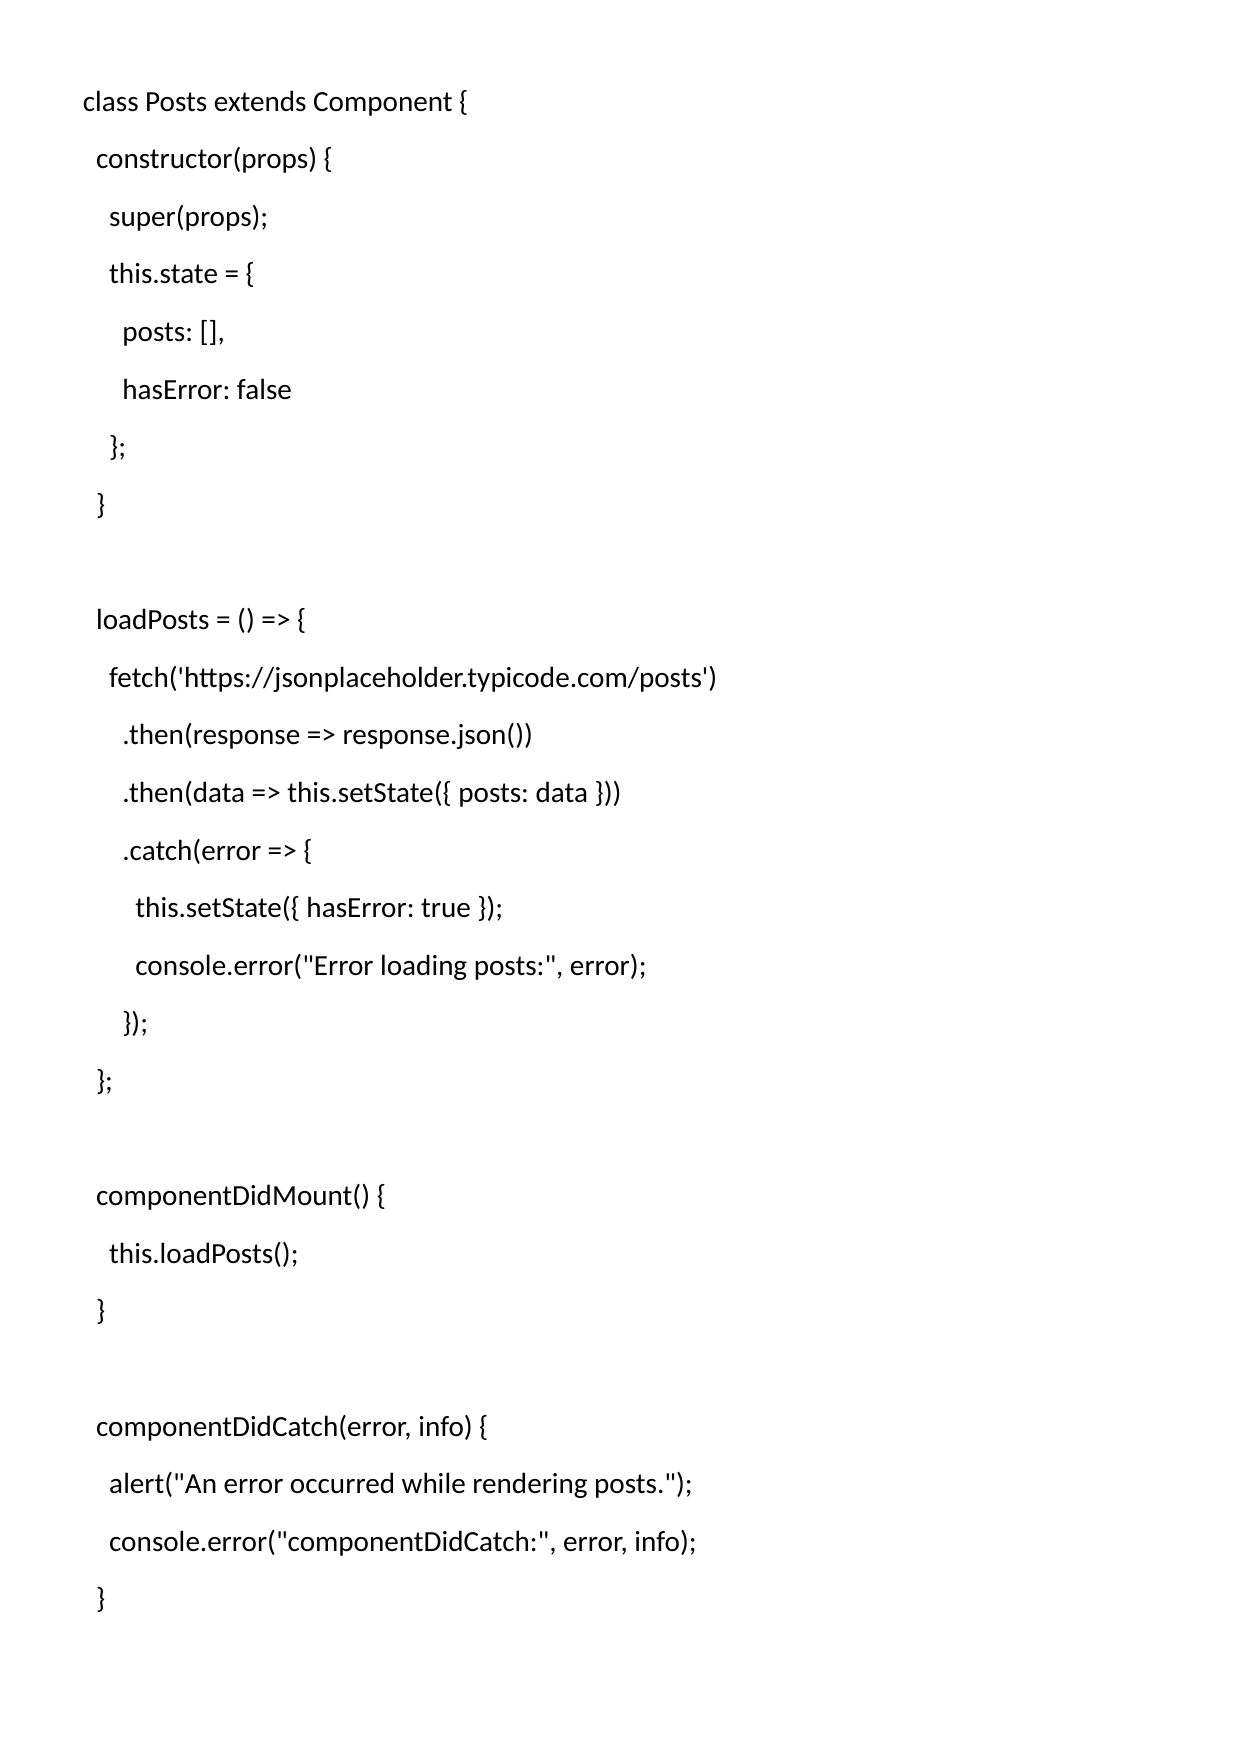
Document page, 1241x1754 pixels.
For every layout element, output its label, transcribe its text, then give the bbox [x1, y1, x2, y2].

text this.loadPosts(); [83, 1235, 1157, 1270]
text constructor(props) { [83, 140, 1157, 176]
text class Posts extends Component { [83, 83, 1157, 118]
text }); [83, 1004, 1157, 1040]
text .then(response => response.json()) [83, 716, 1157, 752]
text alert("An error occurred while rendering posts."); [83, 1465, 1157, 1501]
text }; [83, 1062, 1157, 1098]
text fetch('https://jsonplaceholder.typicode.com/posts') [83, 659, 1157, 694]
text componentDidMount() { [83, 1177, 1157, 1213]
text hasError: false [83, 371, 1157, 406]
text posts: [], [83, 313, 1157, 349]
text this.state = { [83, 256, 1157, 291]
text .then(data => this.setState({ posts: data })) [83, 774, 1157, 809]
text } [83, 1292, 1157, 1328]
text this.setState({ hasError: true }); [83, 889, 1157, 925]
text } [83, 1580, 1157, 1616]
text componentDidCatch(error, info) { [83, 1408, 1157, 1443]
text } [83, 486, 1157, 522]
text console.error("componentDidCatch:", error, info); [83, 1523, 1157, 1558]
text super(props); [83, 198, 1157, 233]
text .catch(error => { [83, 832, 1157, 867]
text loadPosts = () => { [83, 601, 1157, 637]
text console.error("Error loading posts:", error); [83, 947, 1157, 982]
text }; [83, 428, 1157, 464]
